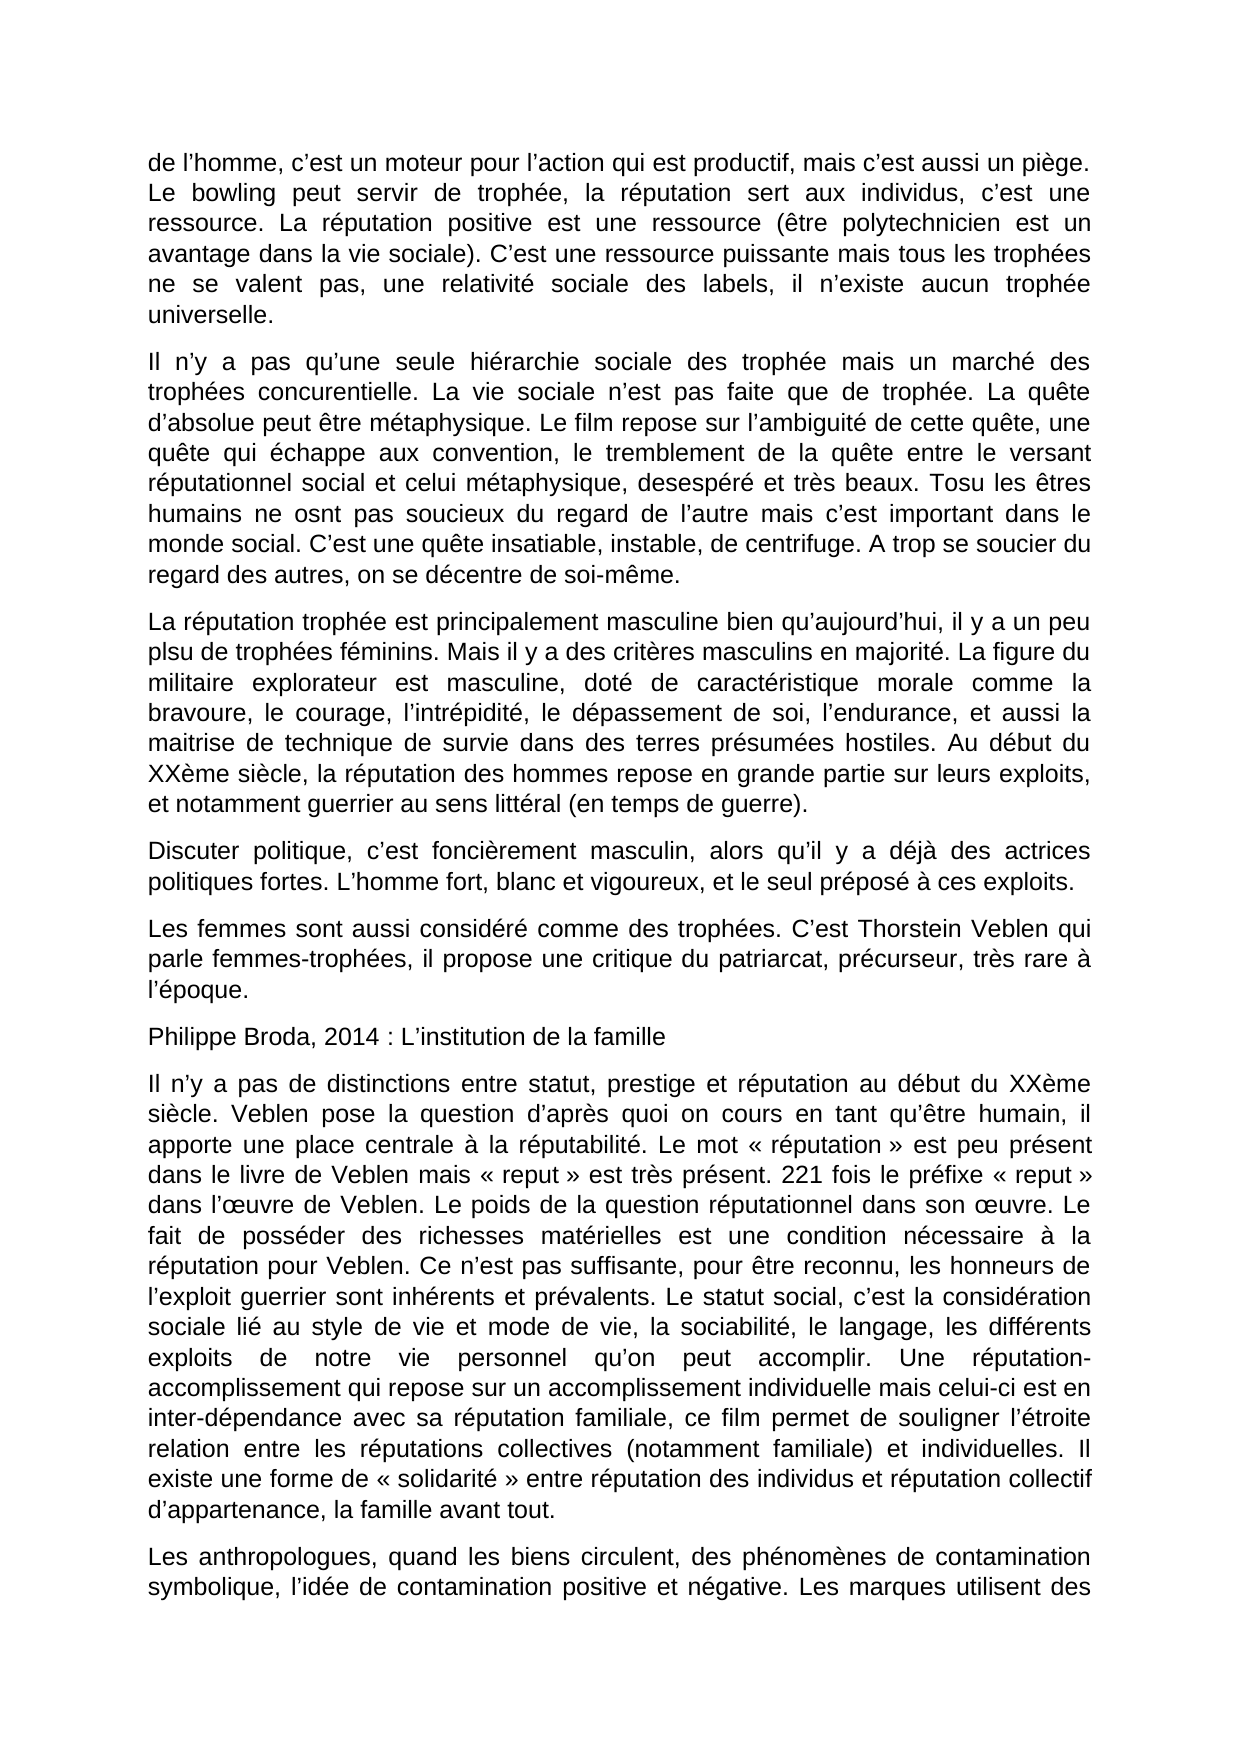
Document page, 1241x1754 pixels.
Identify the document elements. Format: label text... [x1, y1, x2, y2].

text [148, 1542, 1093, 1601]
text Il n’y a pas de distinctions entre statut, prestige et réputation au début du XXème siècle. Veblen pose la question d’après quoi on cours en tant qu’être humain, il apporte une place centrale à la réputabilité. Le mot « réputation » est peu présent dans le livre de Veblen mais « reput » est très présent. 221 fois le préfixe « reput » dans l’œuvre de Veblen. Le poids de la question réputationnel dans son œuvre. Le fait de posséder des richesses matérielles est une condition nécessaire à la réputation pour Veblen. Ce n’est pas suffisante, pour être reconnu, les honneurs de l’exploit guerrier sont inhérents et prévalents. Le statut social, c’est la considération sociale lié au style de vie et mode de vie, la sociabilité, le langage, les différents exploits de notre vie personnel qu’on peut accomplir. Une réputation-accomplissement qui repose sur un accomplissement individuelle mais celui-ci est en inter-dépendance avec sa réputation familiale, ce film permet de souligner l’étroite relation entre les réputations collectives (notamment familiale) et individuelles. Il existe une forme de « solidarité » entre réputation des individus et réputation collectif d’appartenance, la famille avant tout. [148, 1069, 1093, 1523]
text La réputation trophée est principalement masculine bien qu’aujourd’hui, il y a un peu plsu de trophées féminins. Mais il y a des critères masculins en majorité. La figure du militaire explorateur est masculine, doté de caractéristique morale comme la bravoure, le courage, l’intrépidité, le dépassement de soi, l’endurance, et aussi la maitrise de technique de survie dans des terres présumées hostiles. Au début du XXème siècle, la réputation des hommes repose en grande partie sur leurs exploits, et notamment guerrier au sens littéral (en temps de guerre). [148, 607, 1093, 818]
text Il n’y a pas qu’une seule hiérarchie sociale des trophée mais un marché des trophées concurentielle. La vie sociale n’est pas faite que de trophée. La quête d’absolue peut être métaphysique. Le film repose sur l’ambiguité de cette quête, une quête qui échappe aux convention, le tremblement de la quête entre le versant réputationnel social et celui métaphysique, desespéré et très beaux. Tosu les êtres humains ne osnt pas soucieux du regard de l’autre mais c’est important dans le monde social. C’est une quête insatiable, instable, de centrifuge. A trop se soucier du regard des autres, on se décentre de soi-même. [148, 347, 1093, 588]
text Les femmes sont aussi considéré comme des trophées. C’est Thorstein Veblen qui parle femmes-trophées, il propose une critique du patriarcat, précurseur, très rare à l’époque. [148, 914, 1093, 1003]
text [148, 148, 1093, 328]
text Philippe Broda, 2014 : L’institution de la famille [148, 1022, 1093, 1051]
text Discuter politique, c’est foncièrement masculin, alors qu’il y a déjà des actrices politiques fortes. L’homme fort, blanc et vigoureux, et le seul préposé à ces exploits. [148, 836, 1093, 896]
